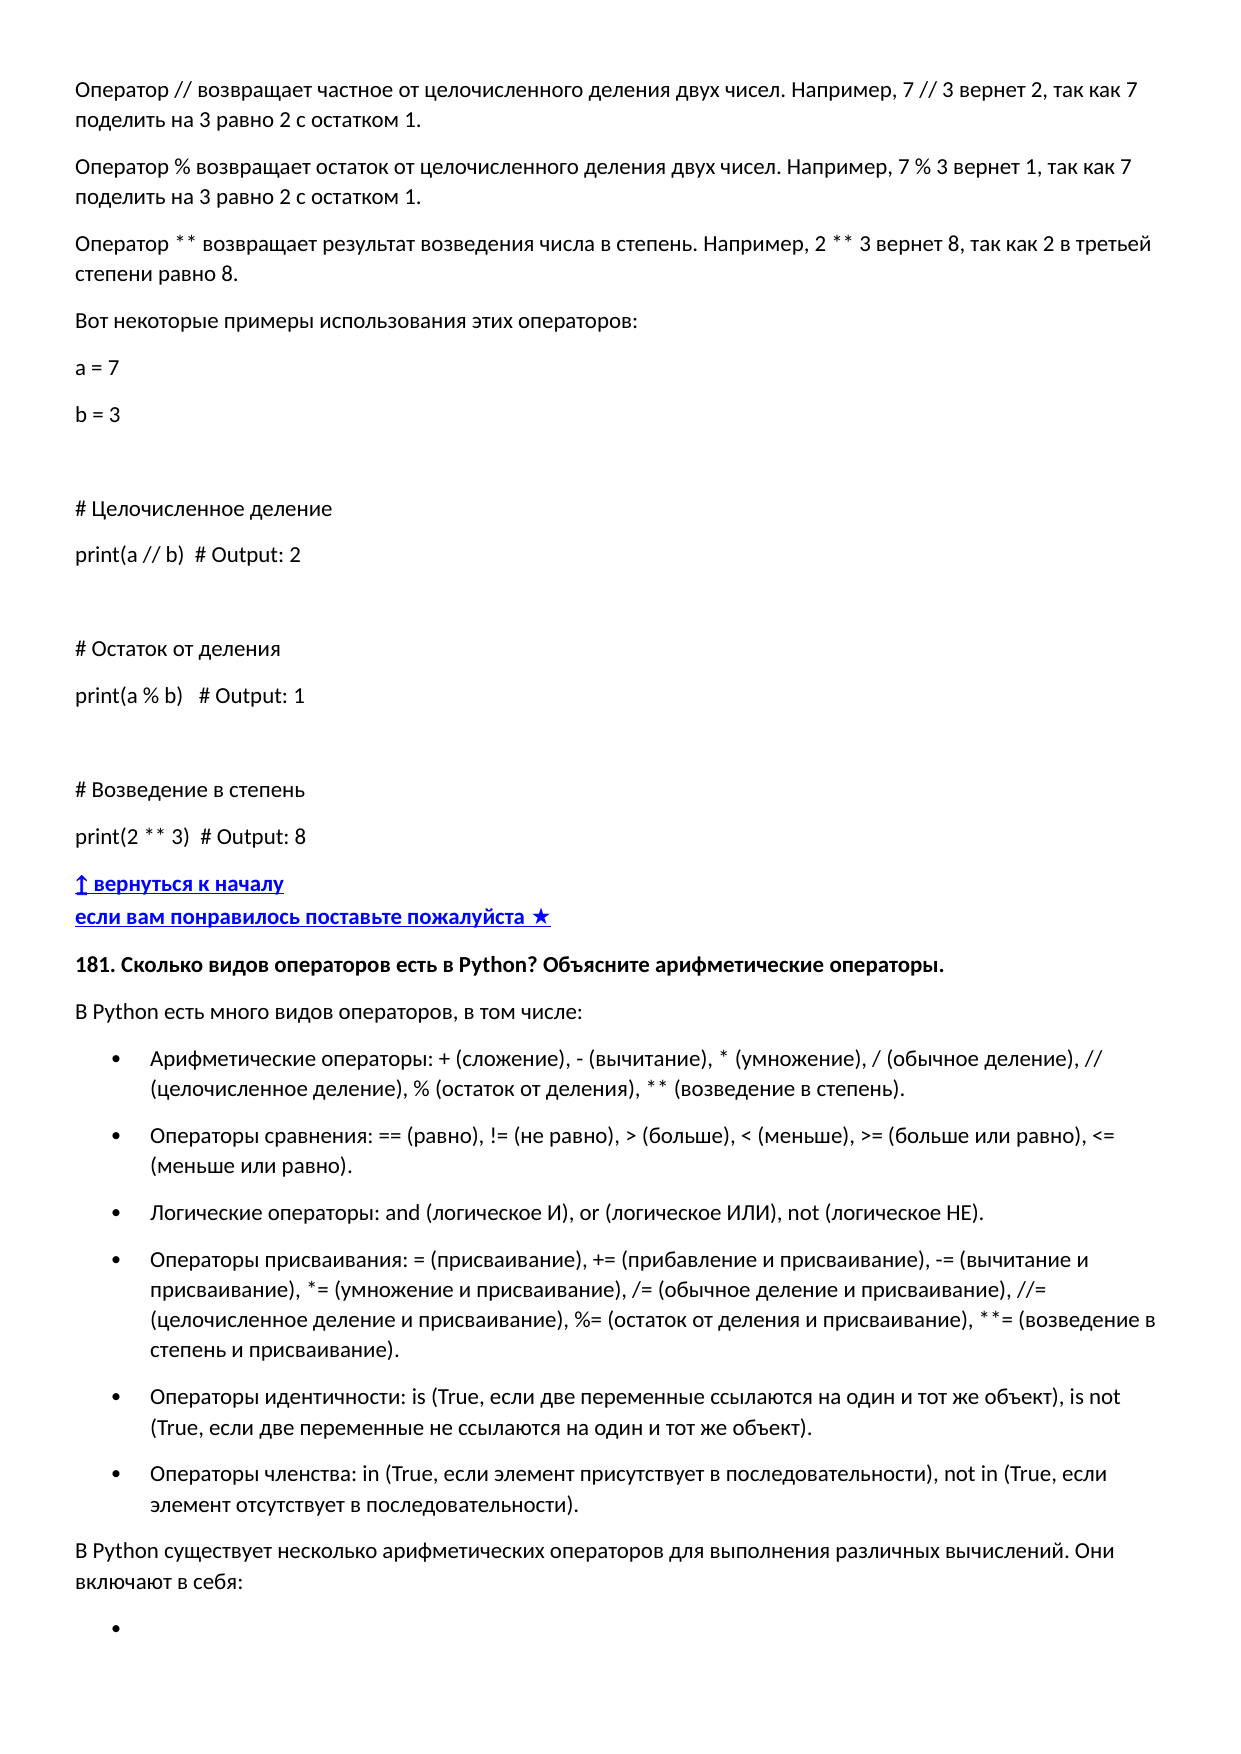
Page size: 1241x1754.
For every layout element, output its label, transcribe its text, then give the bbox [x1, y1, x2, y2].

text print(a // b) # Output: 2 [75, 541, 1165, 569]
list Операторы сравнения: == (равно), != (не равно), > (больше), < (меньше), >= (больше или равно), <= (меньше или равно). [112, 1121, 1165, 1179]
list Логические операторы: and (логическое И), or (логическое ИЛИ), not (логическое НЕ). [112, 1198, 1165, 1226]
text Оператор % возвращает остаток от целочисленного деления двух чисел. Например, 7 % 3 вернет 1, так как 7 поделить на 3 равно 2 с остатком 1. [75, 152, 1165, 210]
list Операторы присваивания: = (присваивание), += (прибавление и присваивание), -= (вычитание и присваивание), *= (умножение и присваивание), /= (обычное деление и присваивание), //= (целочисленное деление и присваивание), %= (остаток от деления и присваивание), **= (возведение в степень и присваивание). [112, 1245, 1165, 1363]
text # Целочисленное деление [75, 494, 1165, 522]
list Операторы идентичности: is (True, если две переменные ссылаются на один и тот же объект), is not (True, если две переменные не ссылаются на один и тот же объект). [112, 1382, 1165, 1441]
list Операторы членства: in (True, если элемент присутствует в последовательности), not in (True, если элемент отсутствует в последовательности). [112, 1459, 1165, 1518]
text В Python существует несколько арифметических операторов для выполнения различных вычислений. Они включают в себя: [75, 1537, 1165, 1595]
text ↥ вернуться к началу если вам понравилось поставьте пожалуйста ★ [75, 869, 1165, 931]
text 181. Сколько видов операторов есть в Python? Объясните арифметические операторы. [75, 950, 1165, 978]
text В Python есть много видов операторов, в том числе: [75, 997, 1165, 1025]
text print(a % b) # Output: 1 [75, 681, 1165, 709]
list Арифметические операторы: + (сложение), - (вычитание), * (умножение), / (обычное деление), // (целочисленное деление), % (остаток от деления), ** (возведение в степень). [112, 1044, 1165, 1102]
text a = 7 [75, 353, 1165, 381]
text # Возведение в степень [75, 775, 1165, 803]
text print(2 ** 3) # Output: 8 [75, 822, 1165, 850]
text # Остаток от деления [75, 634, 1165, 662]
text Оператор // возвращает частное от целочисленного деления двух чисел. Например, 7 // 3 вернет 2, так как 7 поделить на 3 равно 2 с остатком 1. [75, 75, 1165, 133]
text Оператор ** возвращает результат возведения числа в степень. Например, 2 ** 3 вернет 8, так как 2 в третьей степени равно 8. [75, 229, 1165, 287]
text Вот некоторые примеры использования этих операторов: [75, 306, 1165, 334]
text b = 3 [75, 400, 1165, 428]
